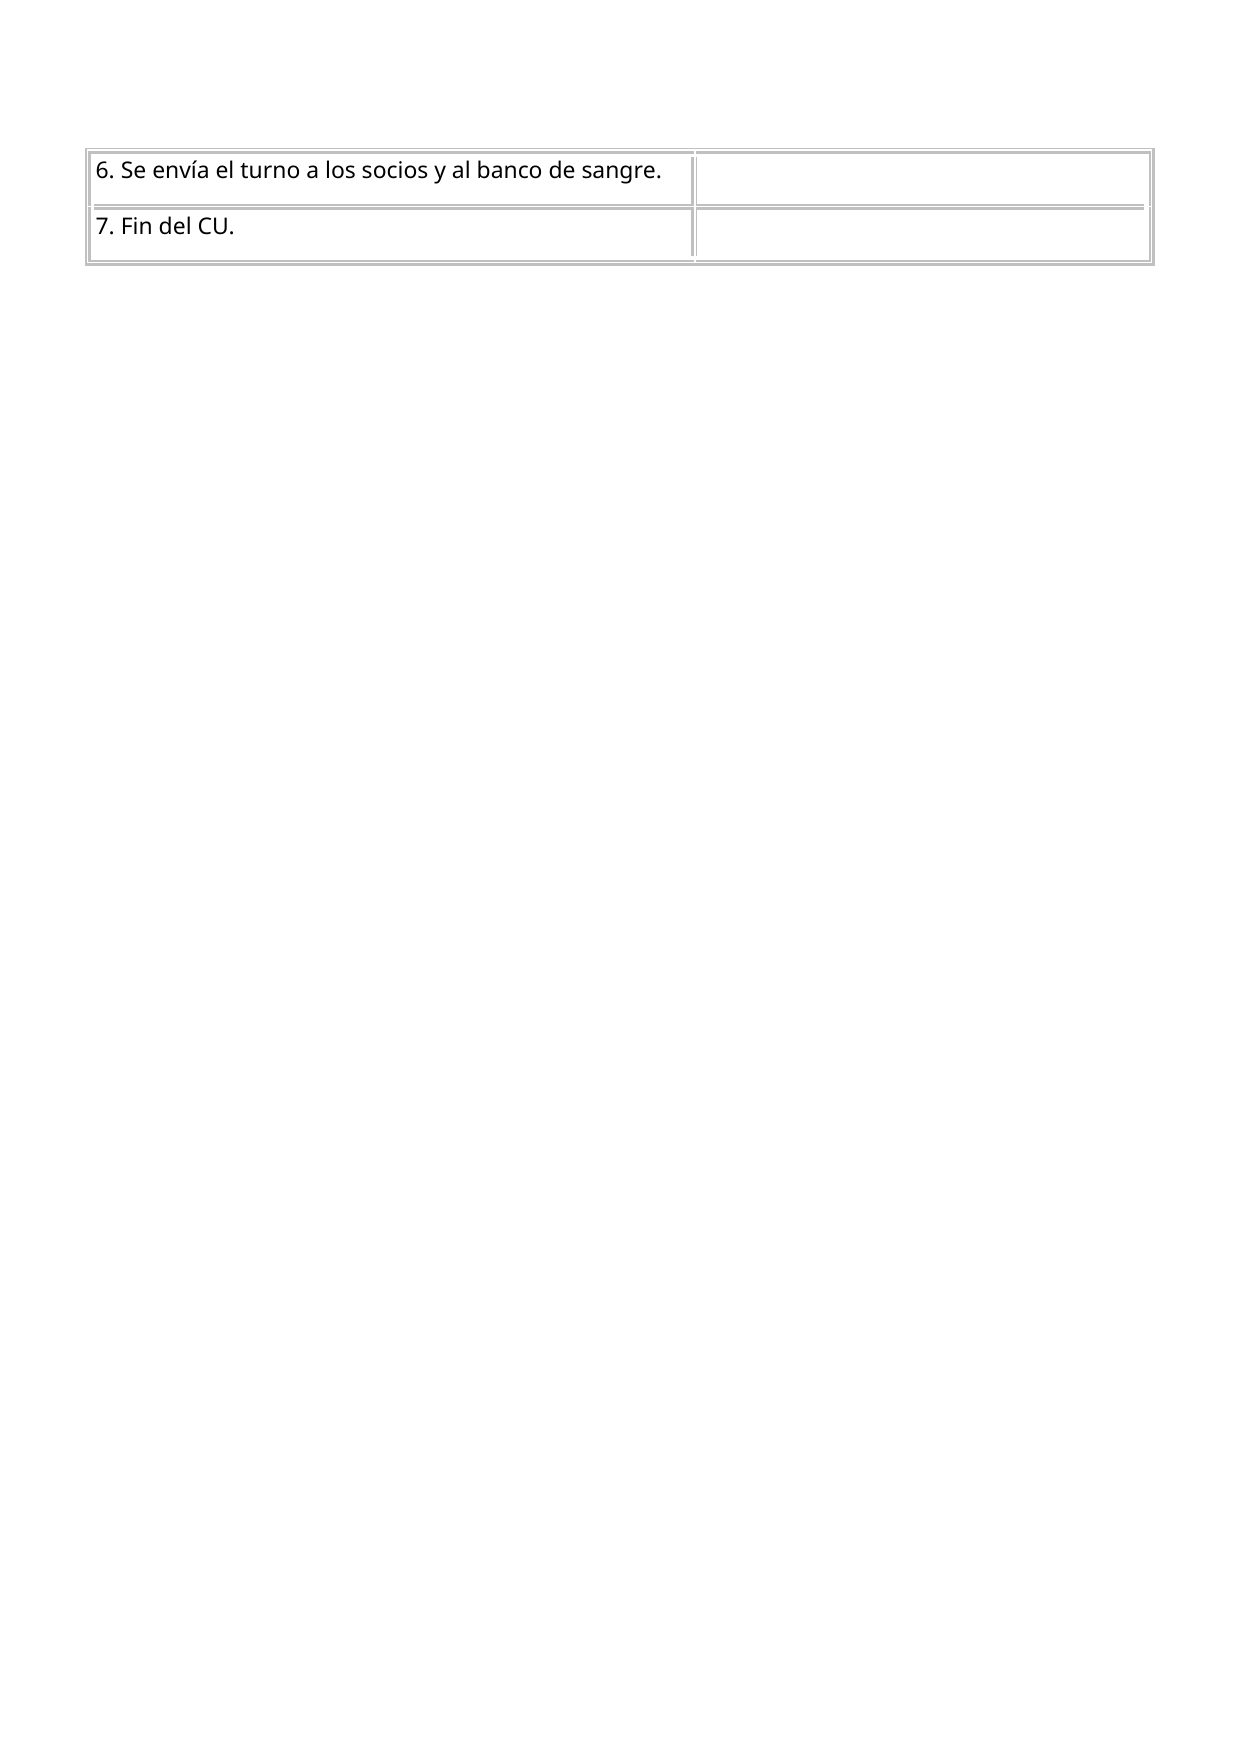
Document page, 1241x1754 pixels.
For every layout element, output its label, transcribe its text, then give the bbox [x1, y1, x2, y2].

table_cell [694, 204, 1152, 260]
table_cell 6. Se envía el turno a los socios y al banco de sangre. [91, 154, 694, 204]
table_cell 7. Fin del CU. [88, 204, 694, 260]
table_cell [694, 149, 1152, 204]
